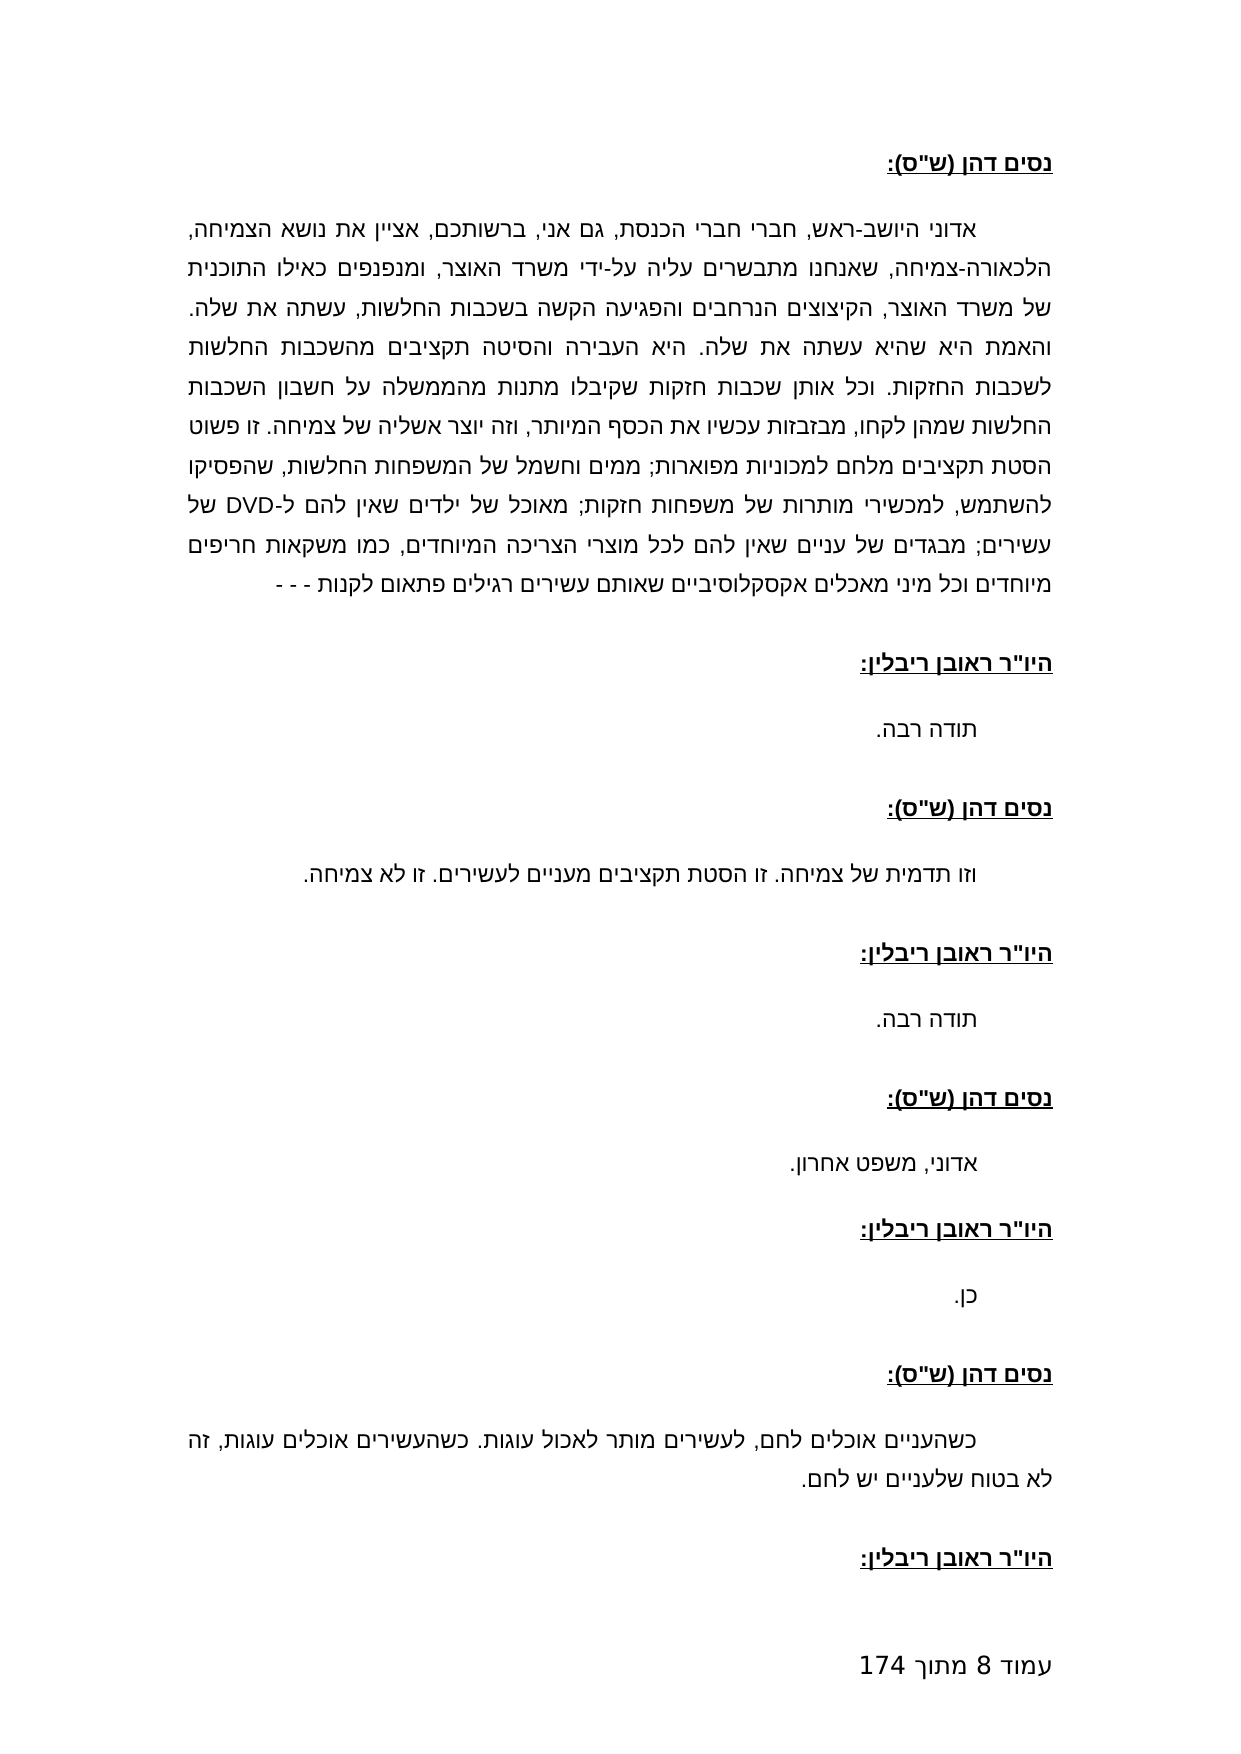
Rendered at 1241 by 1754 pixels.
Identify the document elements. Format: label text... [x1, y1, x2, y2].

text תודה רבה. [187, 1006, 1053, 1032]
text אדוני היושב-ראש, חברי חברי הכנסת, גם אני, ברשותכם, אציין את נושא הצמיחה, הלכאורה-צמיחה, שאנחנו מתבשרים עליה על-ידי משרד האוצר, ומנפנפים כאילו התוכנית של משרד האוצר, הקיצוצים הנרחבים והפגיעה הקשה בשכבות החלשות, עשתה את שלה. והאמת היא שהיא עשתה את שלה. היא העבירה והסיטה תקציבים מהשכבות החלשות לשכבות החזקות. וכל אותן שכבות חזקות שקיבלו מתנות מהממשלה על חשבון השכבות החלשות שמהן לקחו, מבזבזות עכשיו את הכסף המיותר, וזה יוצר אשליה של צמיחה. זו פשוט הסטת תקציבים מלחם למכוניות מפוארות; ממים וחשמל של המשפחות החלשות, שהפסיקו להשתמש, למכשירי מותרות של משפחות חזקות; מאוכל של ילדים שאין להם ל-DVD של עשירים; מבגדים של עניים שאין להם לכל מוצרי הצריכה המיוחדים, כמו משקאות חריפים מיוחדים וכל מיני מאכלים אקסקלוסיביים שאותם עשירים רגילים פתאום לקנות - - - [187, 216, 1053, 597]
text וזו תדמית של צמיחה. זו הסטת תקציבים מעניים לעשירים. זו לא צמיחה. [187, 861, 1053, 887]
text נסים דהן (ש"ס): [187, 1084, 1053, 1111]
text כשהעניים אוכלים לחם, לעשירים מותר לאכול עוגות. כשהעשירים אוכלים עוגות, זה לא בטוח שלעניים יש לחם. [187, 1427, 1053, 1493]
text כן. [187, 1282, 1053, 1308]
text היו"ר ראובן ריבלין: [187, 1216, 1053, 1242]
text היו"ר ראובן ריבלין: [187, 1545, 1053, 1572]
text נסים דהן (ש"ס): [187, 150, 1053, 176]
text היו"ר ראובן ריבלין: [187, 650, 1053, 676]
text היו"ר ראובן ריבלין: [187, 940, 1053, 966]
text נסים דהן (ש"ס): [187, 1361, 1053, 1387]
text תודה רבה. [187, 716, 1053, 742]
text נסים דהן (ש"ס): [187, 795, 1053, 821]
text אדוני, משפט אחרון. [187, 1150, 1053, 1177]
